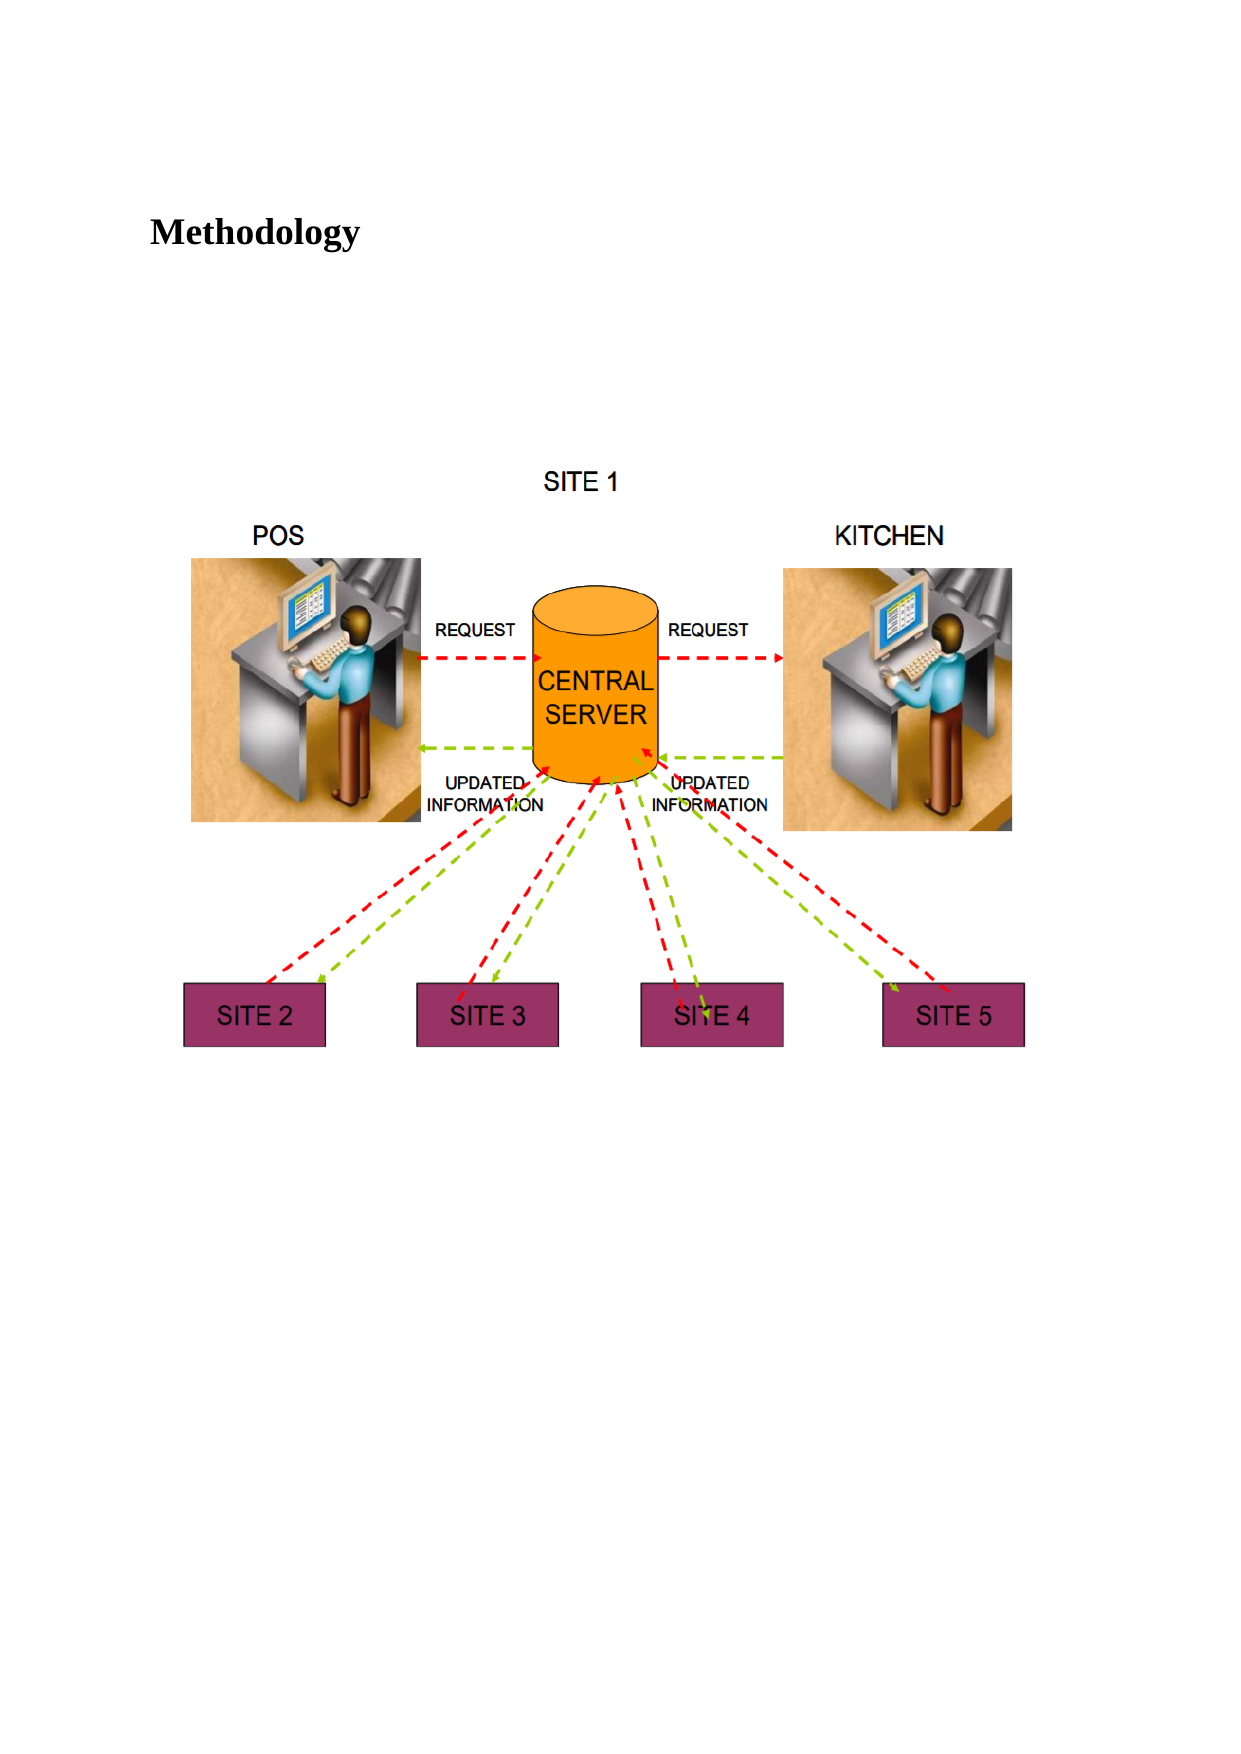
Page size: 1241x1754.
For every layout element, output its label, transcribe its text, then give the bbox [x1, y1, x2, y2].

text Methodology [150, 209, 1090, 253]
picture [150, 462, 1091, 1065]
